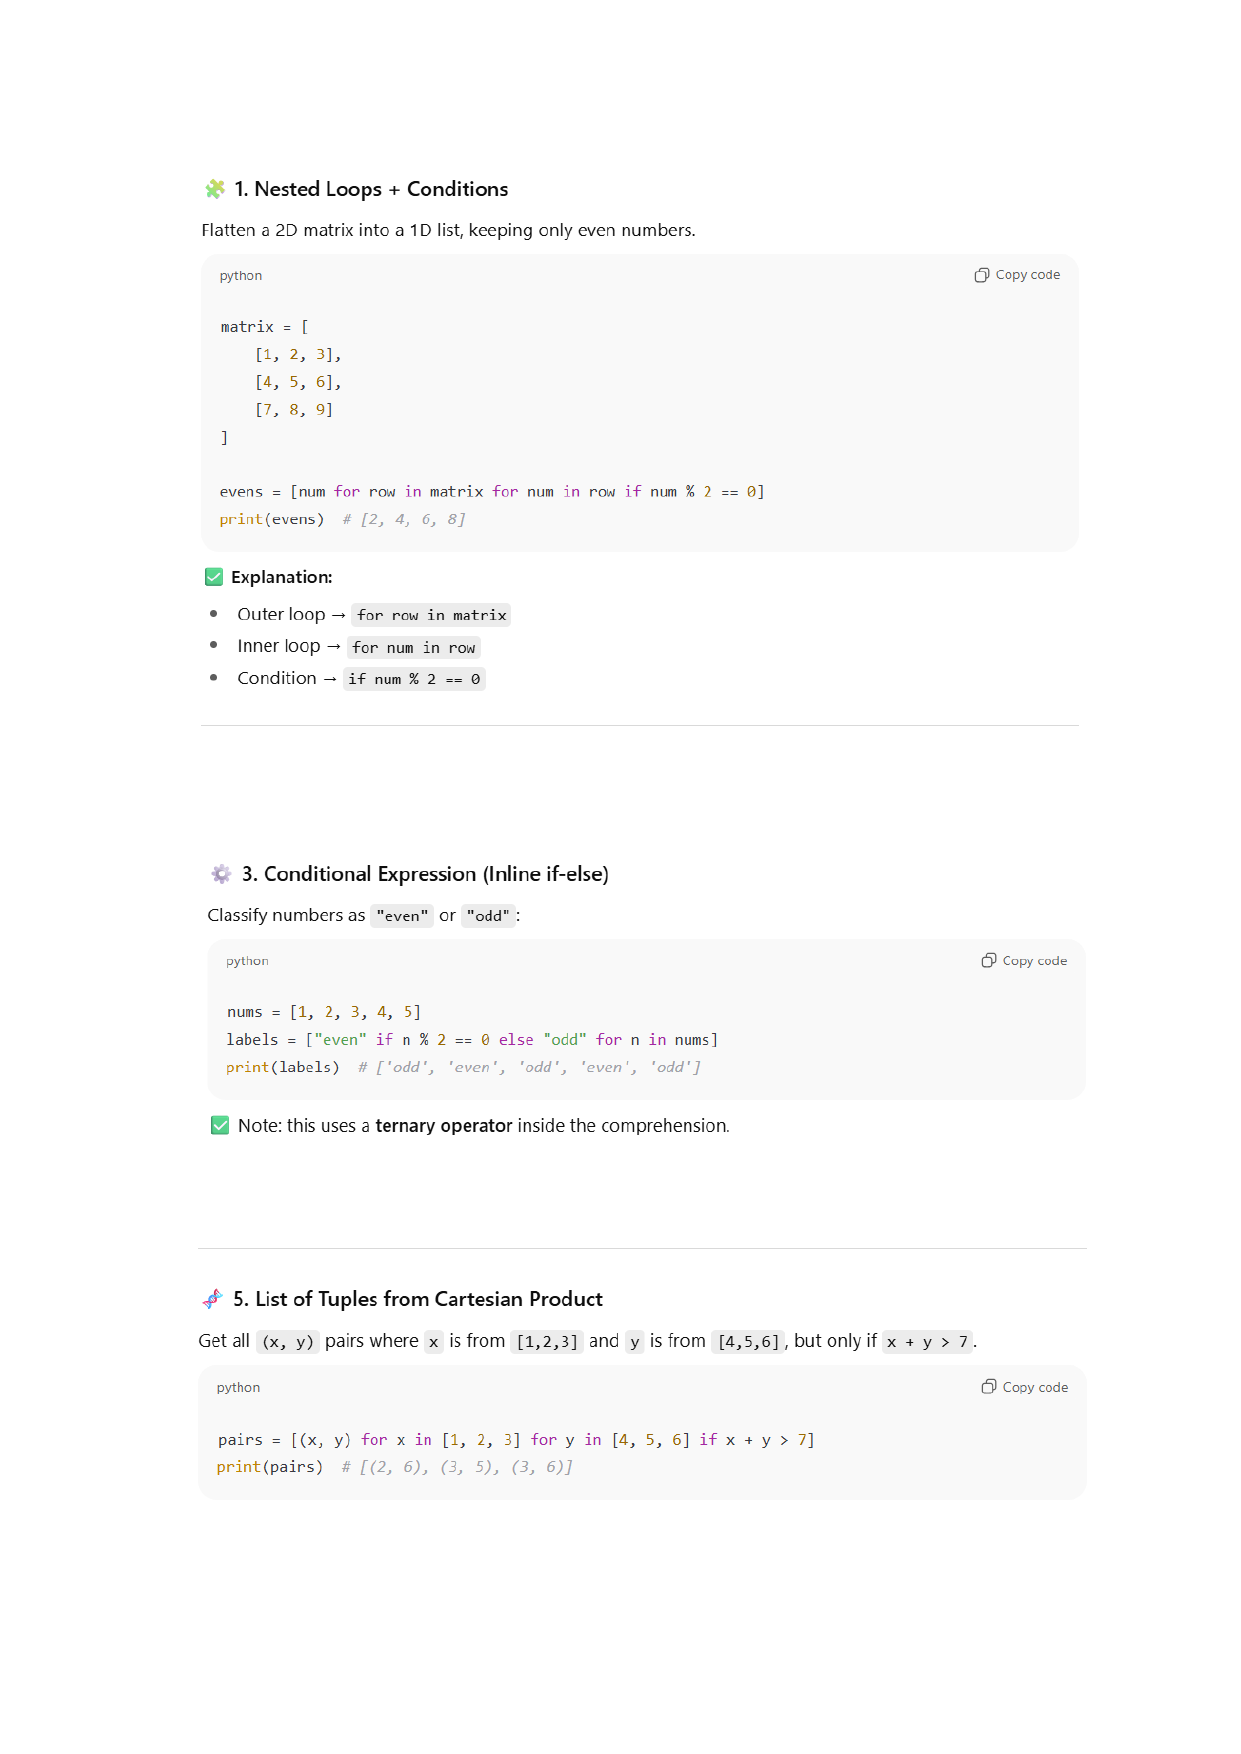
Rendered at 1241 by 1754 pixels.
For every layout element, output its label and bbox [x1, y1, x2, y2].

picture [187, 150, 1128, 742]
picture [187, 828, 1128, 1156]
picture [187, 1242, 1128, 1513]
